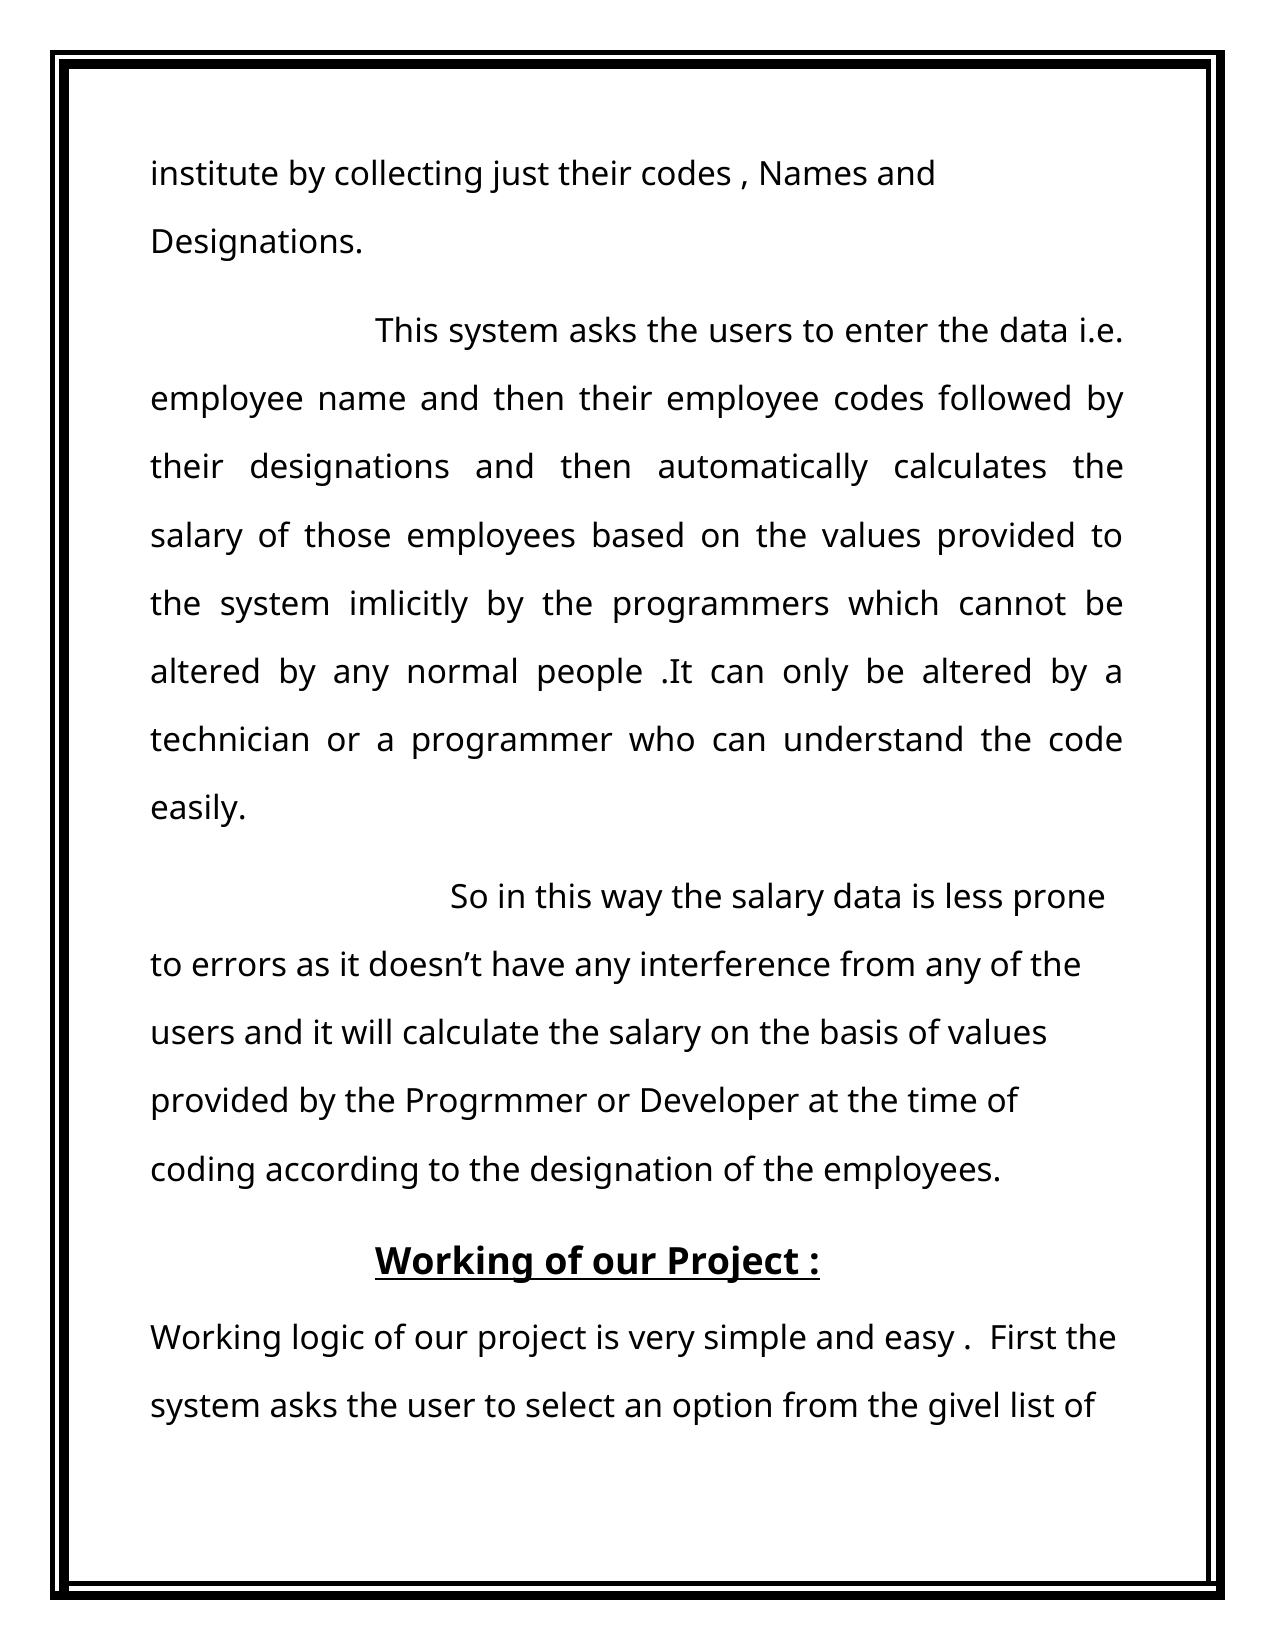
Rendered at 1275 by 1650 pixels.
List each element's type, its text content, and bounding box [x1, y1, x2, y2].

text This system asks the users to enter the data i.e. employee name and then their employee codes followed by their designations and then automatically calculates the salary of those employees based on the values provided to the system imlicitly by the programmers which cannot be altered by any normal people .It can only be altered by a technician or a programmer who can understand the code easily. [150, 307, 1125, 829]
text Working of our Project : [150, 1234, 1125, 1285]
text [150, 150, 1125, 263]
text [150, 1314, 1125, 1427]
text So in this way the salary data is less prone to errors as it doesn’t have any interference from any of the users and it will calculate the salary on the basis of values provided by the Progrmmer or Developer at the time of coding according to the designation of the employees. [150, 873, 1125, 1191]
